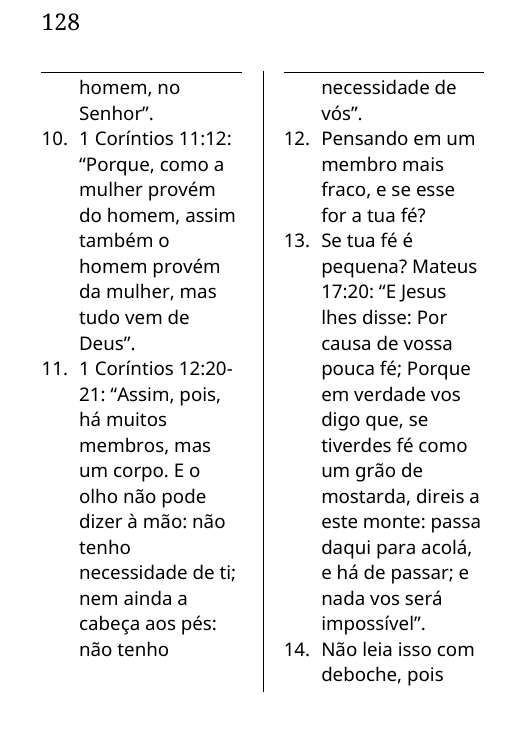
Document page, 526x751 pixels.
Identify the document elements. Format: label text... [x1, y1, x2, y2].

list 1 Coríntios 12:20-21: “Assim, pois, há muitos membros, mas um corpo. E o olho não pode dizer à mão: não tenho necessidade de ti; nem ainda a cabeça aos pés: não tenho necessidade de vós”. [41, 355, 242, 662]
list Se tua fé é pequena? Mateus 17:20: “E Jesus lhes disse: Por causa de vossa pouca fé; Porque em verdade vos digo que, se tiverdes fé como um grão de mostarda, direis a este monte: passa daqui para acolá, e há de passar; e nada vos será impossível”. [283, 228, 484, 636]
list Pensando em um membro mais fraco, e se esse for a tua fé? [283, 126, 484, 228]
list 1 Coríntios 11:12: “Porque, como a mulher provém do homem, assim também o homem provém da mulher, mas tudo vem de Deus”. [41, 126, 242, 355]
list 1 Coríntios 11:11: “Todavia, nem o homem é sem a mulher, nem a mulher sem o homem, no Senhor”. [41, 73, 242, 126]
list Não leia isso com deboche, pois óbviamente mesmo que sua fé seja gigante, você não pode mover um monte, pois não é da vontade de Deus. [283, 636, 484, 687]
